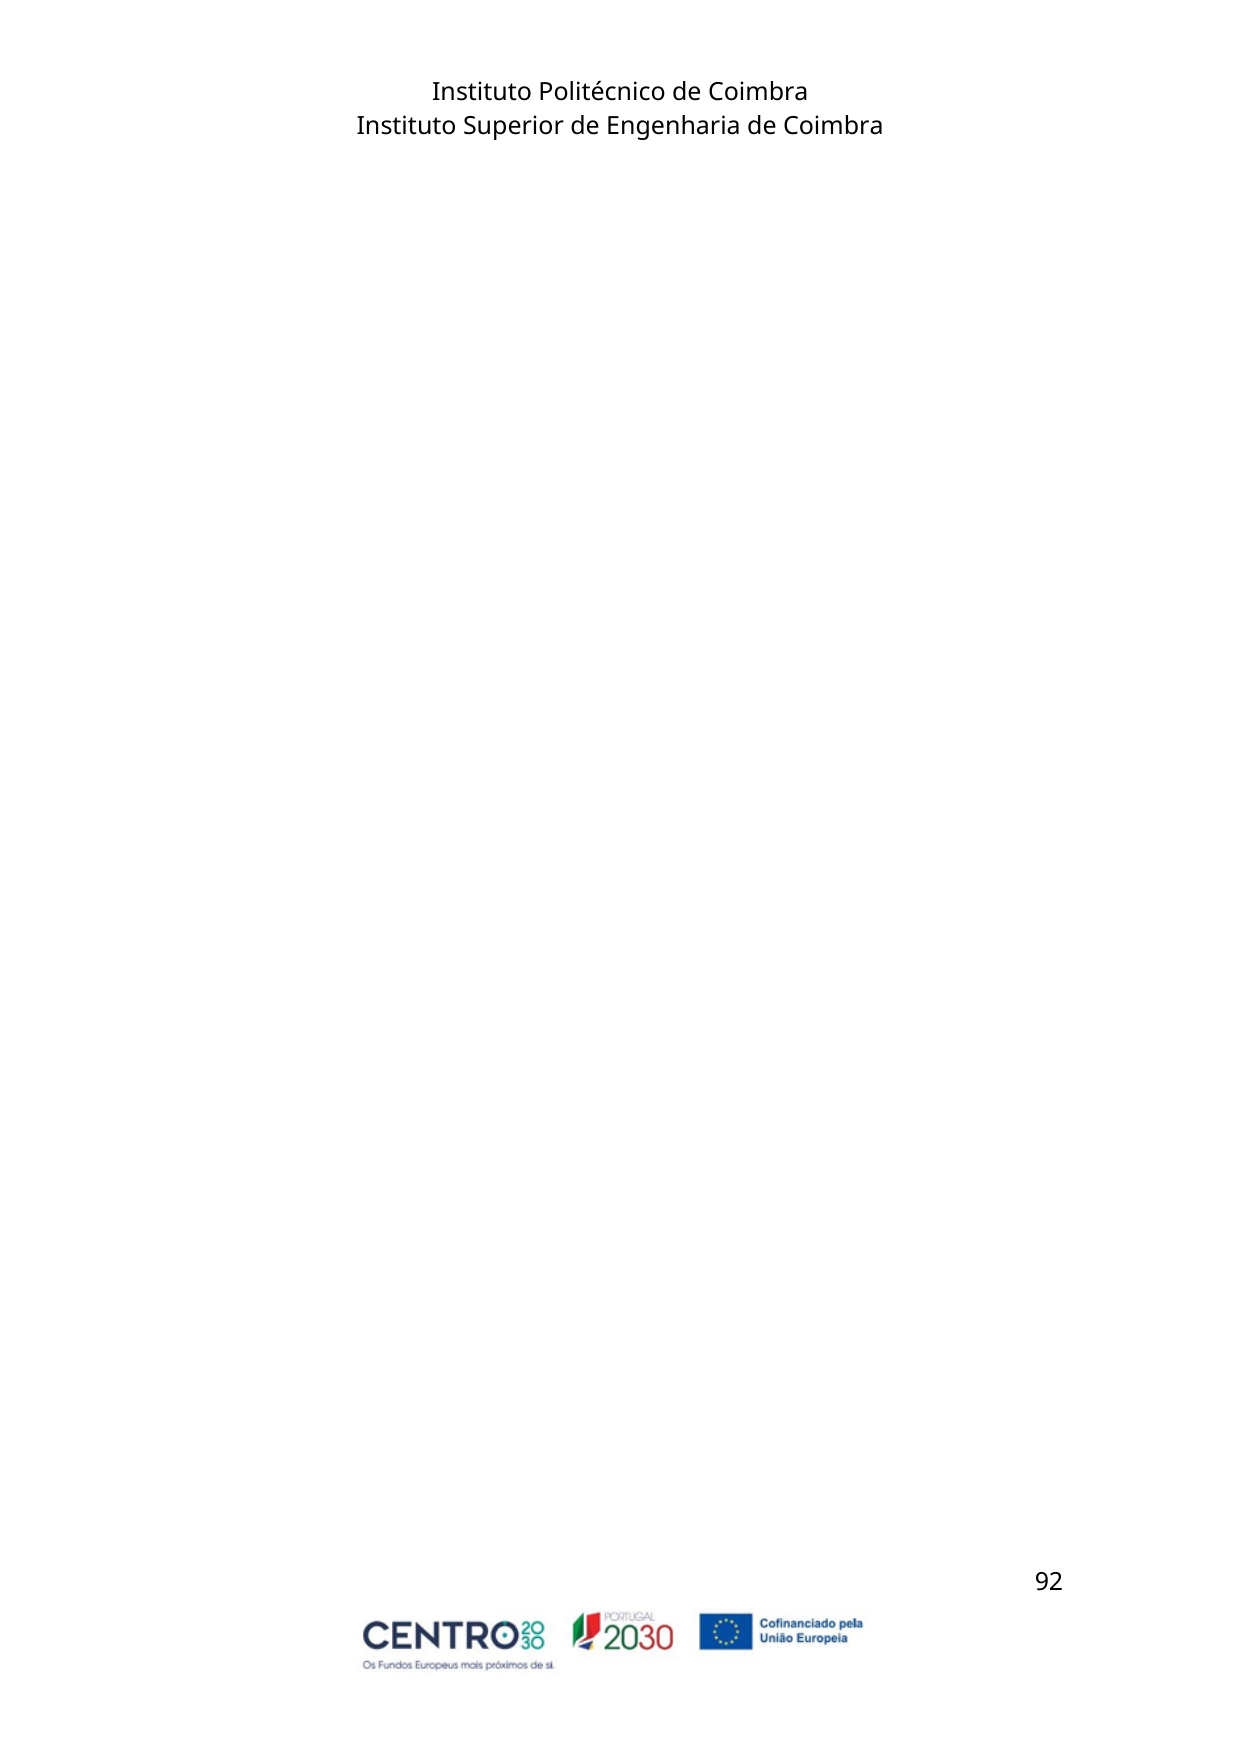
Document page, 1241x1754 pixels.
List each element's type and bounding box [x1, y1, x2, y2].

picture [349, 1597, 891, 1681]
